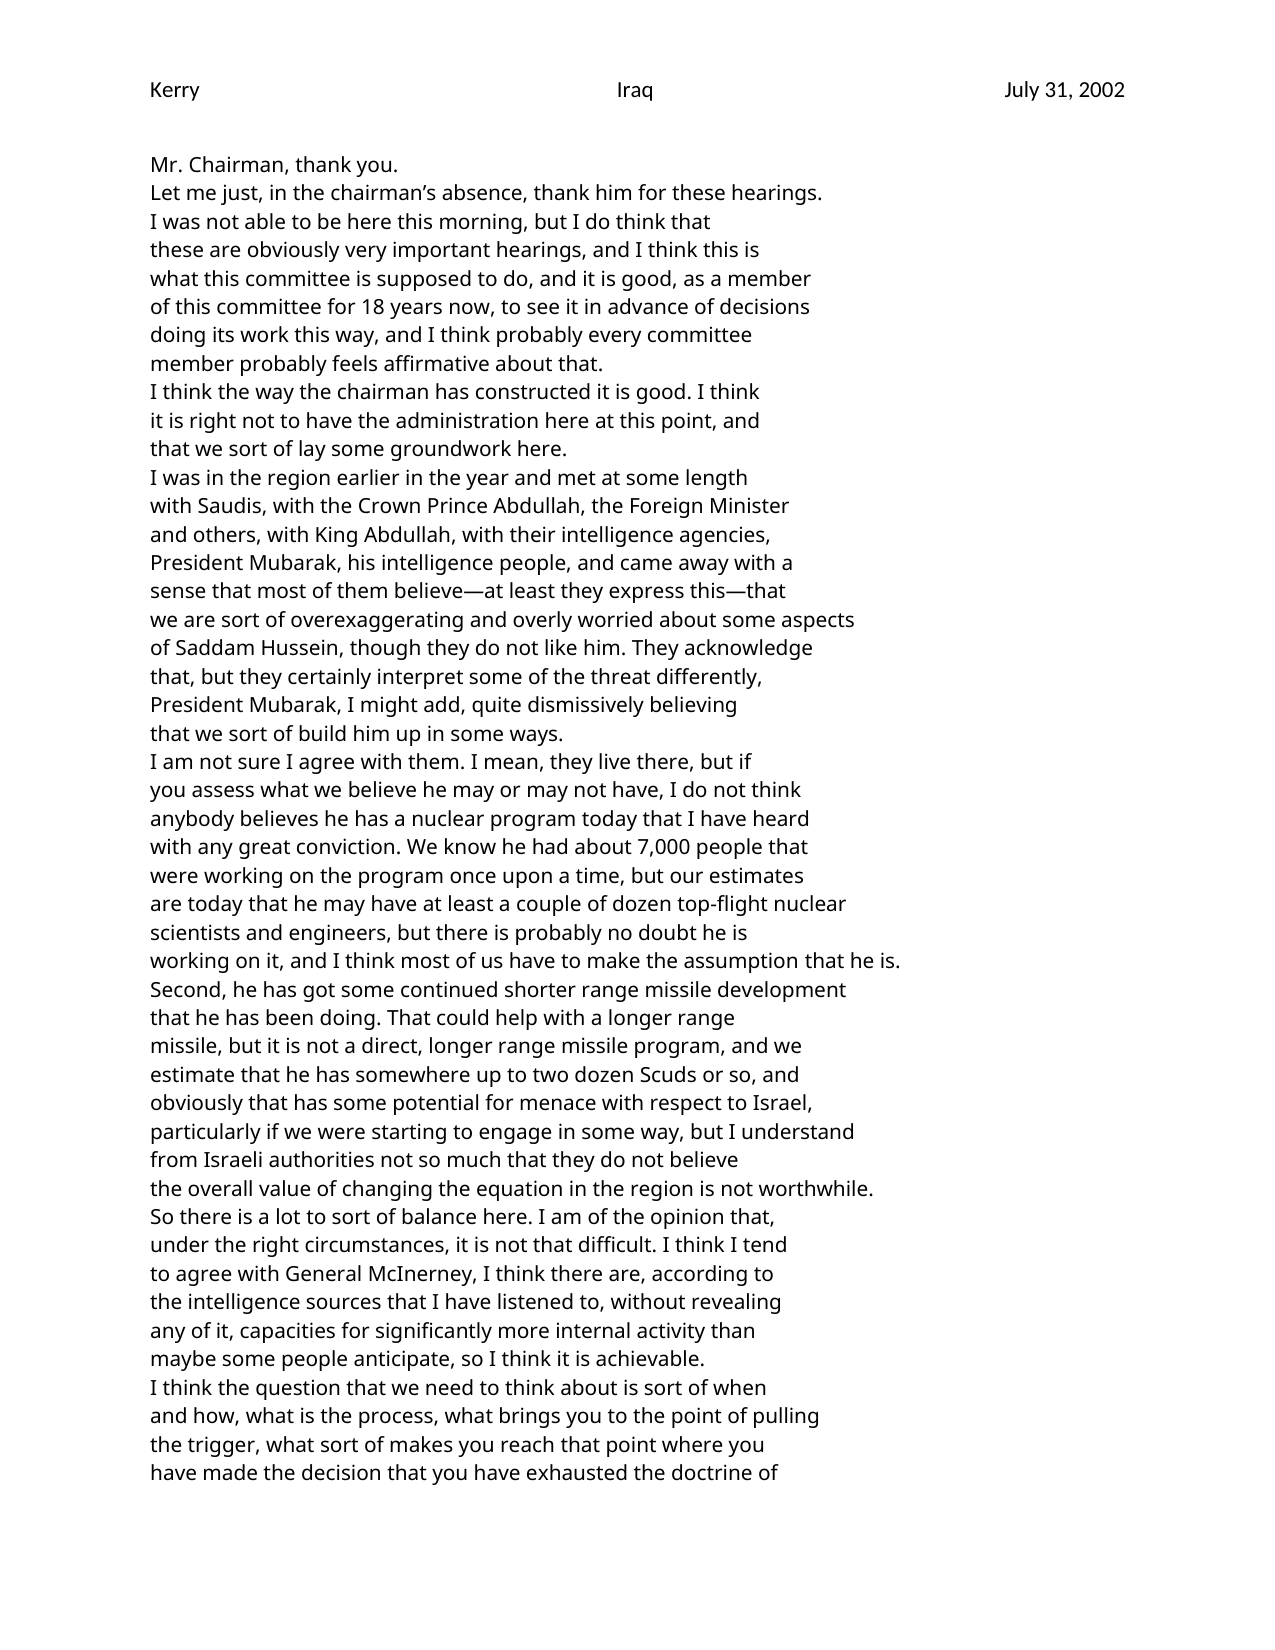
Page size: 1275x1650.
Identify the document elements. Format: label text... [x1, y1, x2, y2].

text the overall value of changing the equation in the region is not worthwhile. [150, 1174, 1125, 1202]
text with any great conviction. We know he had about 7,000 people that [150, 832, 1125, 861]
text maybe some people anticipate, so I think it is achievable. [150, 1344, 1125, 1373]
text that we sort of build him up in some ways. [150, 719, 1125, 747]
text I was not able to be here this morning, but I do think that [150, 207, 1125, 235]
text obviously that has some potential for menace with respect to Israel, [150, 1088, 1125, 1117]
text the trigger, what sort of makes you reach that point where you [150, 1430, 1125, 1458]
text that we sort of lay some groundwork here. [150, 434, 1125, 463]
text missile, but it is not a direct, longer range missile program, and we [150, 1032, 1125, 1060]
text anybody believes he has a nuclear program today that I have heard [150, 804, 1125, 832]
text the intelligence sources that I have listened to, without revealing [150, 1287, 1125, 1316]
text you assess what we believe he may or may not have, I do not think [150, 776, 1125, 804]
text Let me just, in the chairman’s absence, thank him for these hearings. [150, 178, 1125, 207]
text have made the decision that you have exhausted the doctrine of [150, 1458, 1125, 1487]
text member probably feels affirmative about that. [150, 349, 1125, 377]
text scientists and engineers, but there is probably no doubt he is [150, 918, 1125, 946]
text So there is a lot to sort of balance here. I am of the opinion that, [150, 1202, 1125, 1231]
text of this committee for 18 years now, to see it in advance of decisions [150, 292, 1125, 321]
text these are obviously very important hearings, and I think this is [150, 235, 1125, 264]
text particularly if we were starting to engage in some way, but I understand [150, 1117, 1125, 1145]
text I think the way the chairman has constructed it is good. I think [150, 377, 1125, 406]
text doing its work this way, and I think probably every committee [150, 321, 1125, 349]
text and how, what is the process, what brings you to the point of pulling [150, 1401, 1125, 1430]
text with Saudis, with the Crown Prince Abdullah, the Foreign Minister [150, 491, 1125, 520]
text we are sort of overexaggerating and overly worried about some aspects [150, 605, 1125, 633]
text what this committee is supposed to do, and it is good, as a member [150, 264, 1125, 292]
text I think the question that we need to think about is sort of when [150, 1373, 1125, 1401]
text working on it, and I think most of us have to make the assumption that he is. [150, 946, 1125, 975]
text to agree with General McInerney, I think there are, according to [150, 1259, 1125, 1287]
text President Mubarak, I might add, quite dismissively believing [150, 690, 1125, 719]
text under the right circumstances, it is not that difficult. I think I tend [150, 1231, 1125, 1259]
text that he has been doing. That could help with a longer range [150, 1003, 1125, 1032]
text estimate that he has somewhere up to two dozen Scuds or so, and [150, 1060, 1125, 1088]
text any of it, capacities for significantly more internal activity than [150, 1316, 1125, 1344]
text are today that he may have at least a couple of dozen top-flight nuclear [150, 889, 1125, 918]
text I am not sure I agree with them. I mean, they live there, but if [150, 747, 1125, 776]
text that, but they certainly interpret some of the threat differently, [150, 662, 1125, 690]
text President Mubarak, his intelligence people, and came away with a [150, 548, 1125, 577]
text from Israeli authorities not so much that they do not believe [150, 1145, 1125, 1174]
text were working on the program once upon a time, but our estimates [150, 861, 1125, 889]
text it is right not to have the administration here at this point, and [150, 406, 1125, 434]
text sense that most of them believe—at least they express this—that [150, 577, 1125, 605]
text Second, he has got some continued shorter range missile development [150, 975, 1125, 1003]
text of Saddam Hussein, though they do not like him. They acknowledge [150, 633, 1125, 662]
text and others, with King Abdullah, with their intelligence agencies, [150, 520, 1125, 548]
text Mr. Chairman, thank you. [150, 150, 1125, 178]
text I was in the region earlier in the year and met at some length [150, 463, 1125, 491]
